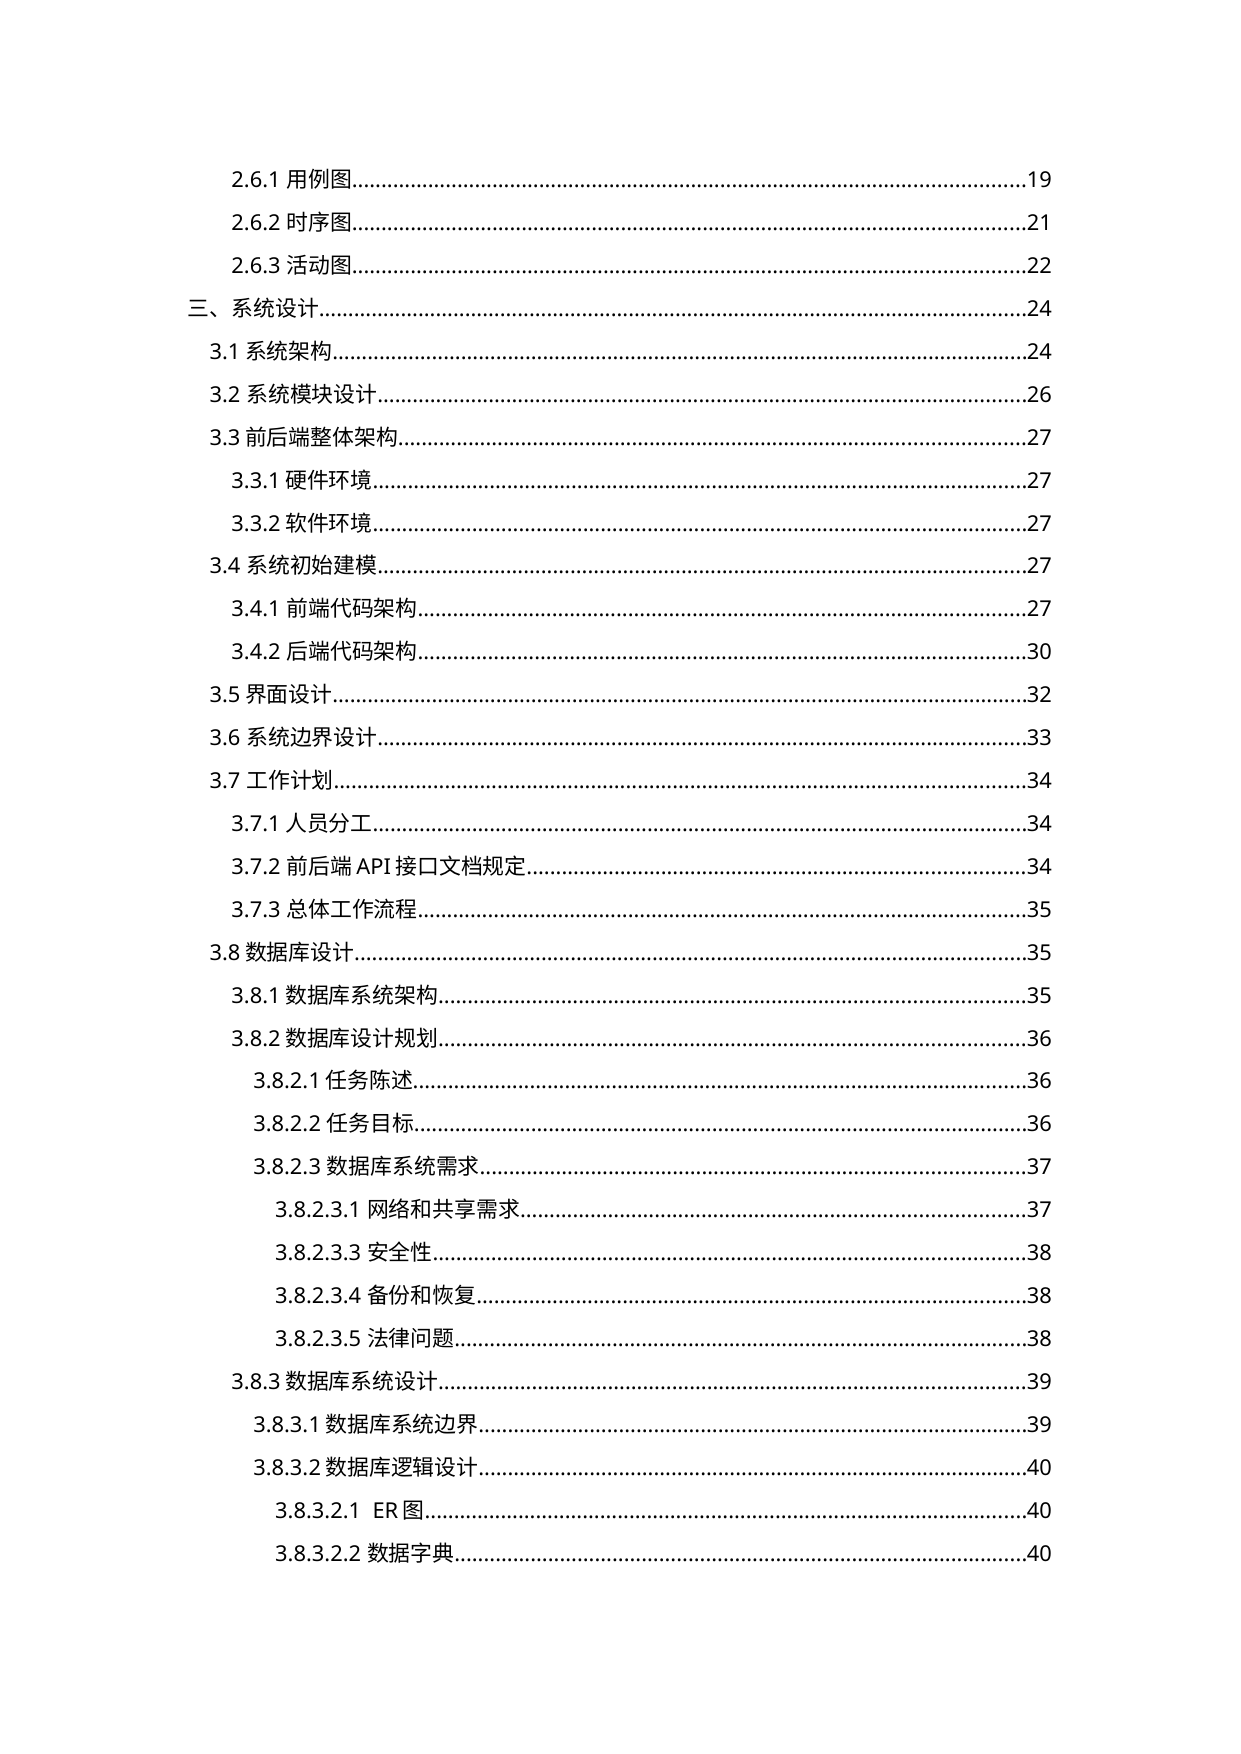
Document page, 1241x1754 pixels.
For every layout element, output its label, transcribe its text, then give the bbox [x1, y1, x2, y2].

text 3.5界面设计 32 [209, 677, 1053, 709]
text 3.8.3数据库系统设计 39 [231, 1364, 1053, 1396]
text 3.8.3.2数据库逻辑设计 40 [253, 1449, 1053, 1482]
text 3.4.1 前端代码架构 27 [231, 591, 1053, 624]
text 3.3前后端整体架构 27 [209, 419, 1053, 452]
text 2.6.1 用例图 19 [231, 162, 1053, 194]
text 3.4 系统初始建模 27 [209, 548, 1053, 581]
text 3.3.2软件环境 27 [231, 505, 1053, 538]
text 2.6.3 活动图 22 [231, 248, 1053, 280]
text 3.7.3 总体工作流程 35 [231, 892, 1053, 924]
text 三、系统设计 24 [187, 291, 1053, 323]
text 3.8数据库设计 35 [209, 934, 1053, 967]
text 3.8.2.3.1 网络和共享需求 37 [275, 1192, 1053, 1224]
text 3.8.2.3.4 备份和恢复 38 [275, 1278, 1053, 1310]
text 2.6.2 时序图 21 [231, 205, 1053, 237]
text 3.8.2.1任务陈述 36 [253, 1063, 1053, 1096]
text 3.8.3.2.1 ER图 40 [275, 1492, 1053, 1525]
text 3.7.1人员分工 34 [231, 806, 1053, 838]
text 3.1系统架构 24 [209, 334, 1053, 366]
text 3.2 系统模块设计 26 [209, 377, 1053, 409]
text 3.8.2.3 数据库系统需求 37 [253, 1149, 1053, 1182]
text 3.7.2 前后端API接口文档规定 34 [231, 849, 1053, 881]
text 3.8.2.3.3 安全性 38 [275, 1235, 1053, 1267]
text 3.8.1数据库系统架构 35 [231, 977, 1053, 1010]
text 3.8.3.1数据库系统边界 39 [253, 1407, 1053, 1439]
text 3.3.1硬件环境 27 [231, 462, 1053, 495]
text 3.4.2 后端代码架构 30 [231, 634, 1053, 667]
text 3.8.2.2 任务目标 36 [253, 1106, 1053, 1139]
text 3.7 工作计划 34 [209, 763, 1053, 795]
text 3.8.3.2.2 数据字典 40 [275, 1535, 1053, 1568]
text 3.6 系统边界设计 33 [209, 720, 1053, 752]
text 3.8.2数据库设计规划 36 [231, 1020, 1053, 1053]
text 3.8.2.3.5 法律问题 38 [275, 1321, 1053, 1353]
